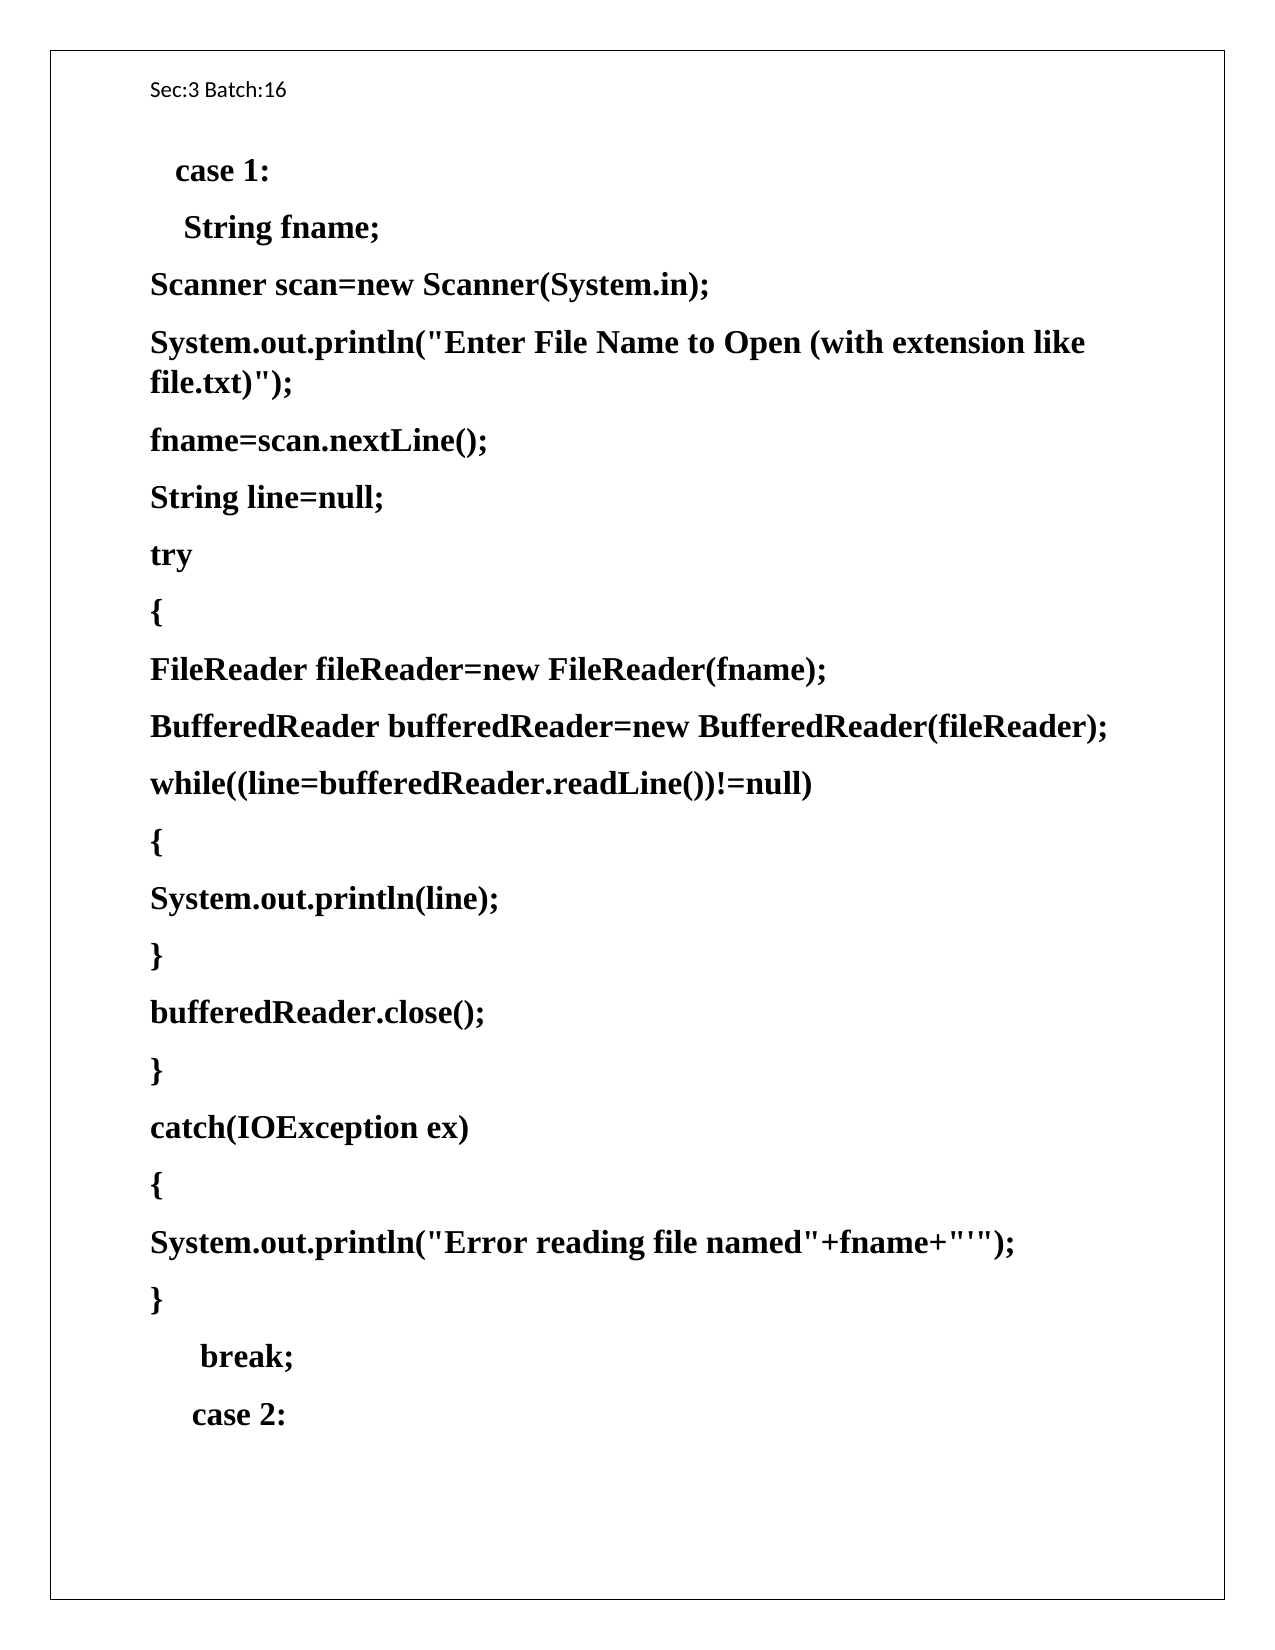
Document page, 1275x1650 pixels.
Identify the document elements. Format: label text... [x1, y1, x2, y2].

text } [150, 1050, 1125, 1088]
text } [150, 935, 1125, 974]
text while((line=bufferedReader.readLine())!=null) [150, 763, 1125, 802]
text { [150, 821, 1125, 859]
text FileReader fileReader=new FileReader(fname); [150, 649, 1125, 687]
text catch(IOException ex) [150, 1107, 1125, 1146]
text fname=scan.nextLine(); [150, 420, 1125, 458]
text BufferedReader bufferedReader=new BufferedReader(fileReader); [150, 706, 1125, 744]
text { [150, 1164, 1125, 1203]
text Scanner scan=new Scanner(System.in); [150, 264, 1125, 303]
text } [150, 1279, 1125, 1317]
text System.out.println(line); [150, 878, 1125, 916]
text String fname; [150, 207, 1125, 246]
text break; [150, 1336, 1125, 1375]
text { [150, 592, 1125, 630]
text String line=null; [150, 477, 1125, 515]
text case 1: [150, 150, 1125, 188]
text case 2: [150, 1394, 1125, 1432]
text try [150, 534, 1125, 573]
text System.out.println("Error reading file named"+fname+"'"); [150, 1222, 1125, 1260]
text System.out.println("Enter File Name to Open (with extension like file.txt)"); [150, 322, 1125, 401]
text bufferedReader.close(); [150, 993, 1125, 1031]
